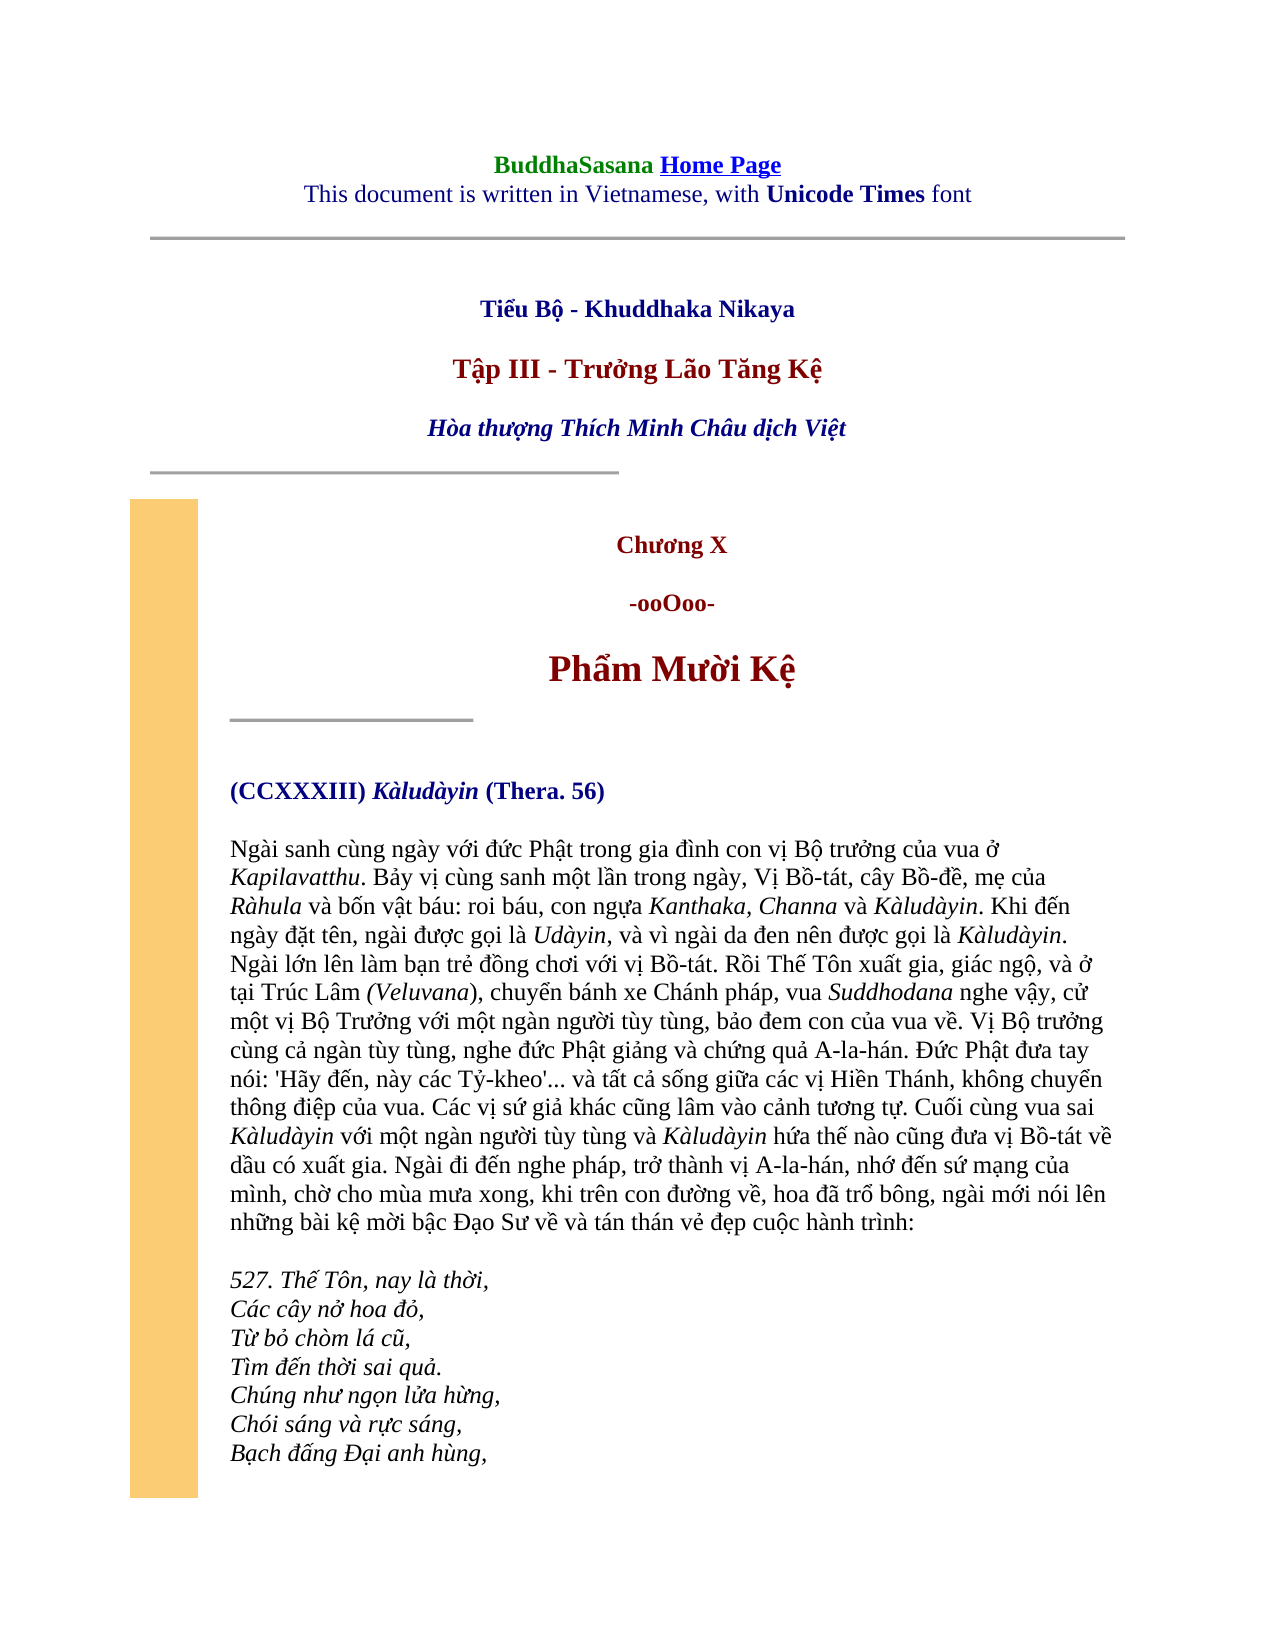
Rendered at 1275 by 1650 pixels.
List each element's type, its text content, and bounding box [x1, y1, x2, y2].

text BuddhaSasana Home Page This document is written in Vietnamese, with Unicode Times font [150, 150, 1125, 207]
text Tiểu Bộ - Khuddhaka Nikaya [150, 294, 1125, 323]
text Hòa thượng Thích Minh Châu dịch Việt [150, 413, 1125, 442]
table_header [199, 499, 1145, 1498]
text Tập III - Trưởng Lão Tăng Kệ [150, 352, 1125, 384]
table_header [130, 499, 198, 1498]
